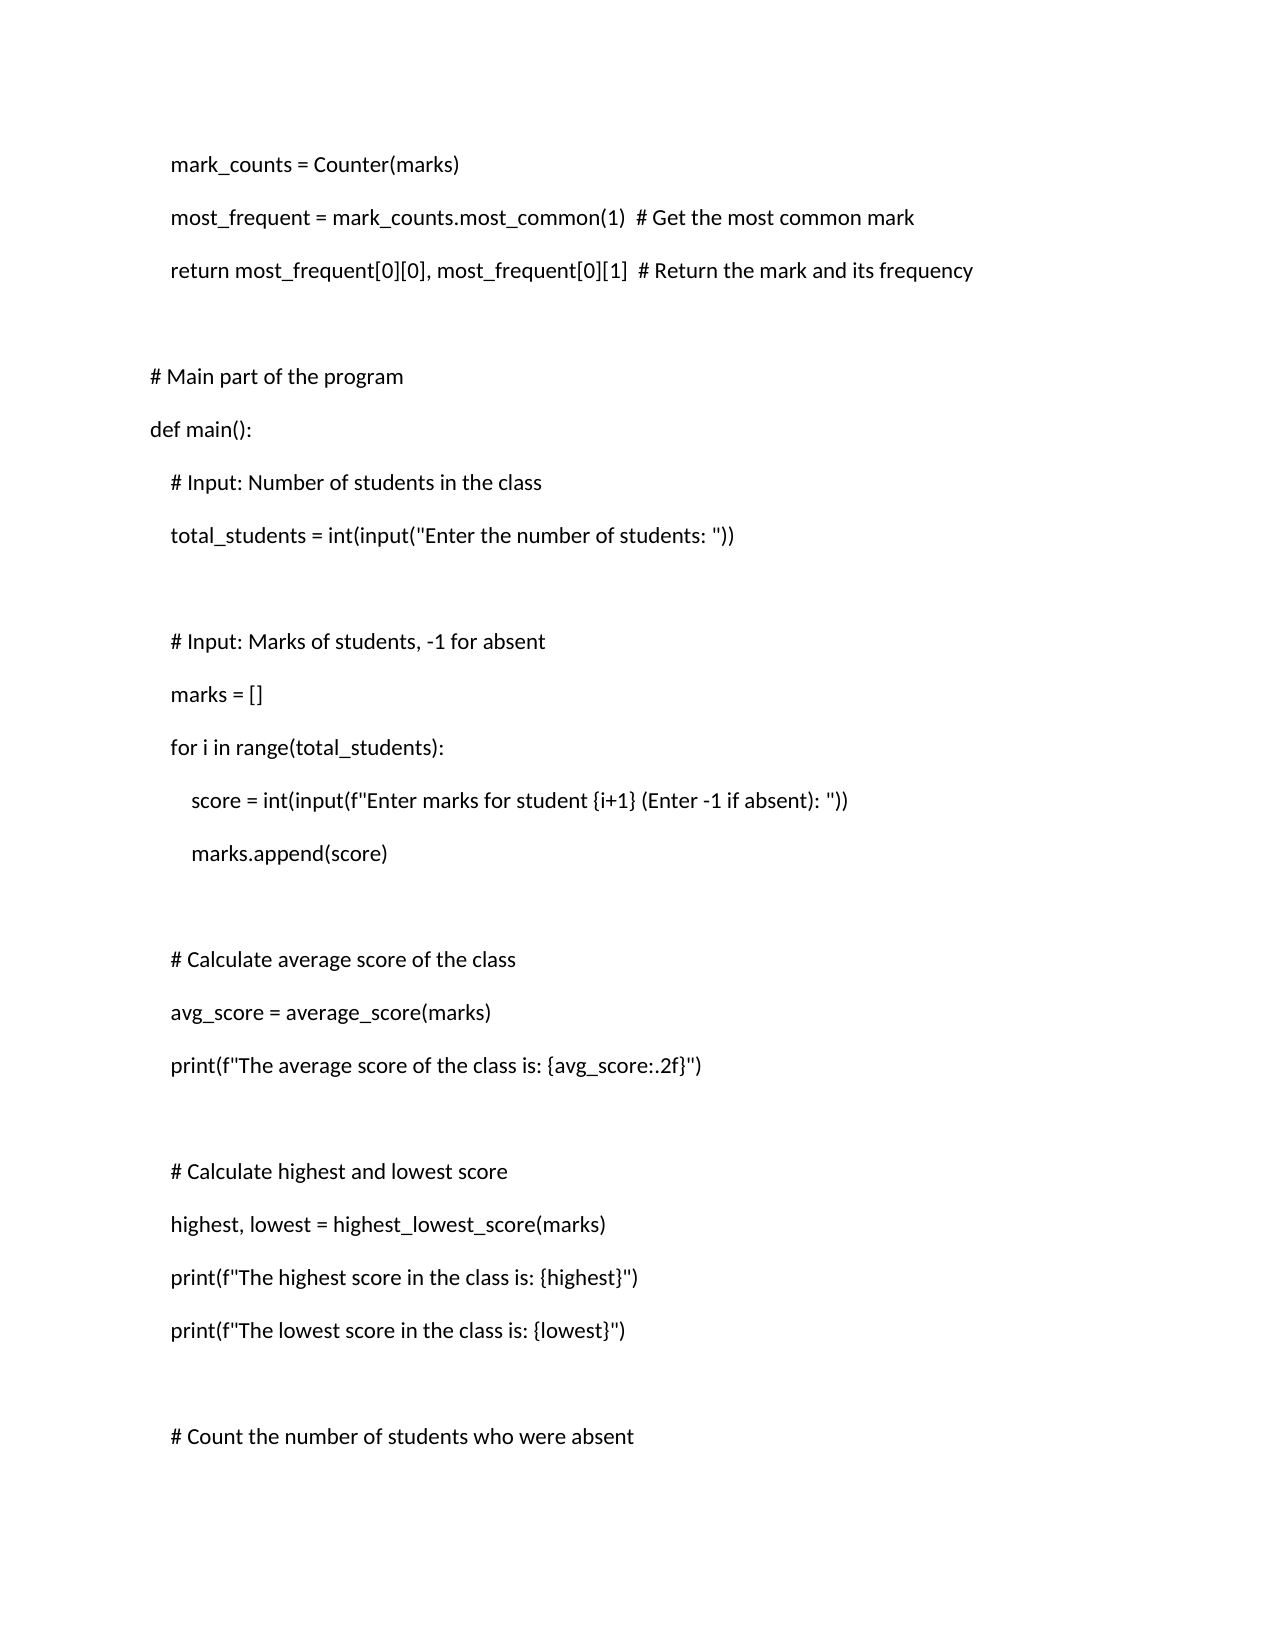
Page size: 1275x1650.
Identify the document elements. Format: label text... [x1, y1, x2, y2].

text print(f"The highest score in the class is: {highest}") [150, 1263, 1125, 1291]
text # Calculate highest and lowest score [150, 1157, 1125, 1185]
text highest, lowest = highest_lowest_score(marks) [150, 1210, 1125, 1238]
text marks.append(score) [150, 839, 1125, 867]
text # Main part of the program [150, 362, 1125, 390]
text print(f"The average score of the class is: {avg_score:.2f}") [150, 1051, 1125, 1079]
text most_frequent = mark_counts.most_common(1) # Get the most common mark [150, 203, 1125, 231]
text score = int(input(f"Enter marks for student {i+1} (Enter -1 if absent): ")) [150, 786, 1125, 814]
text def main(): [150, 415, 1125, 443]
text avg_score = average_score(marks) [150, 998, 1125, 1026]
text for i in range(total_students): [150, 733, 1125, 761]
text return most_frequent[0][0], most_frequent[0][1] # Return the mark and its frequency [150, 256, 1125, 284]
text print(f"The lowest score in the class is: {lowest}") [150, 1316, 1125, 1344]
text # Input: Number of students in the class [150, 468, 1125, 496]
text mark_counts = Counter(marks) [150, 150, 1125, 178]
text # Input: Marks of students, -1 for absent [150, 627, 1125, 655]
text # Calculate average score of the class [150, 945, 1125, 973]
text total_students = int(input("Enter the number of students: ")) [150, 521, 1125, 549]
text # Count the number of students who were absent [150, 1422, 1125, 1451]
text marks = [] [150, 680, 1125, 708]
